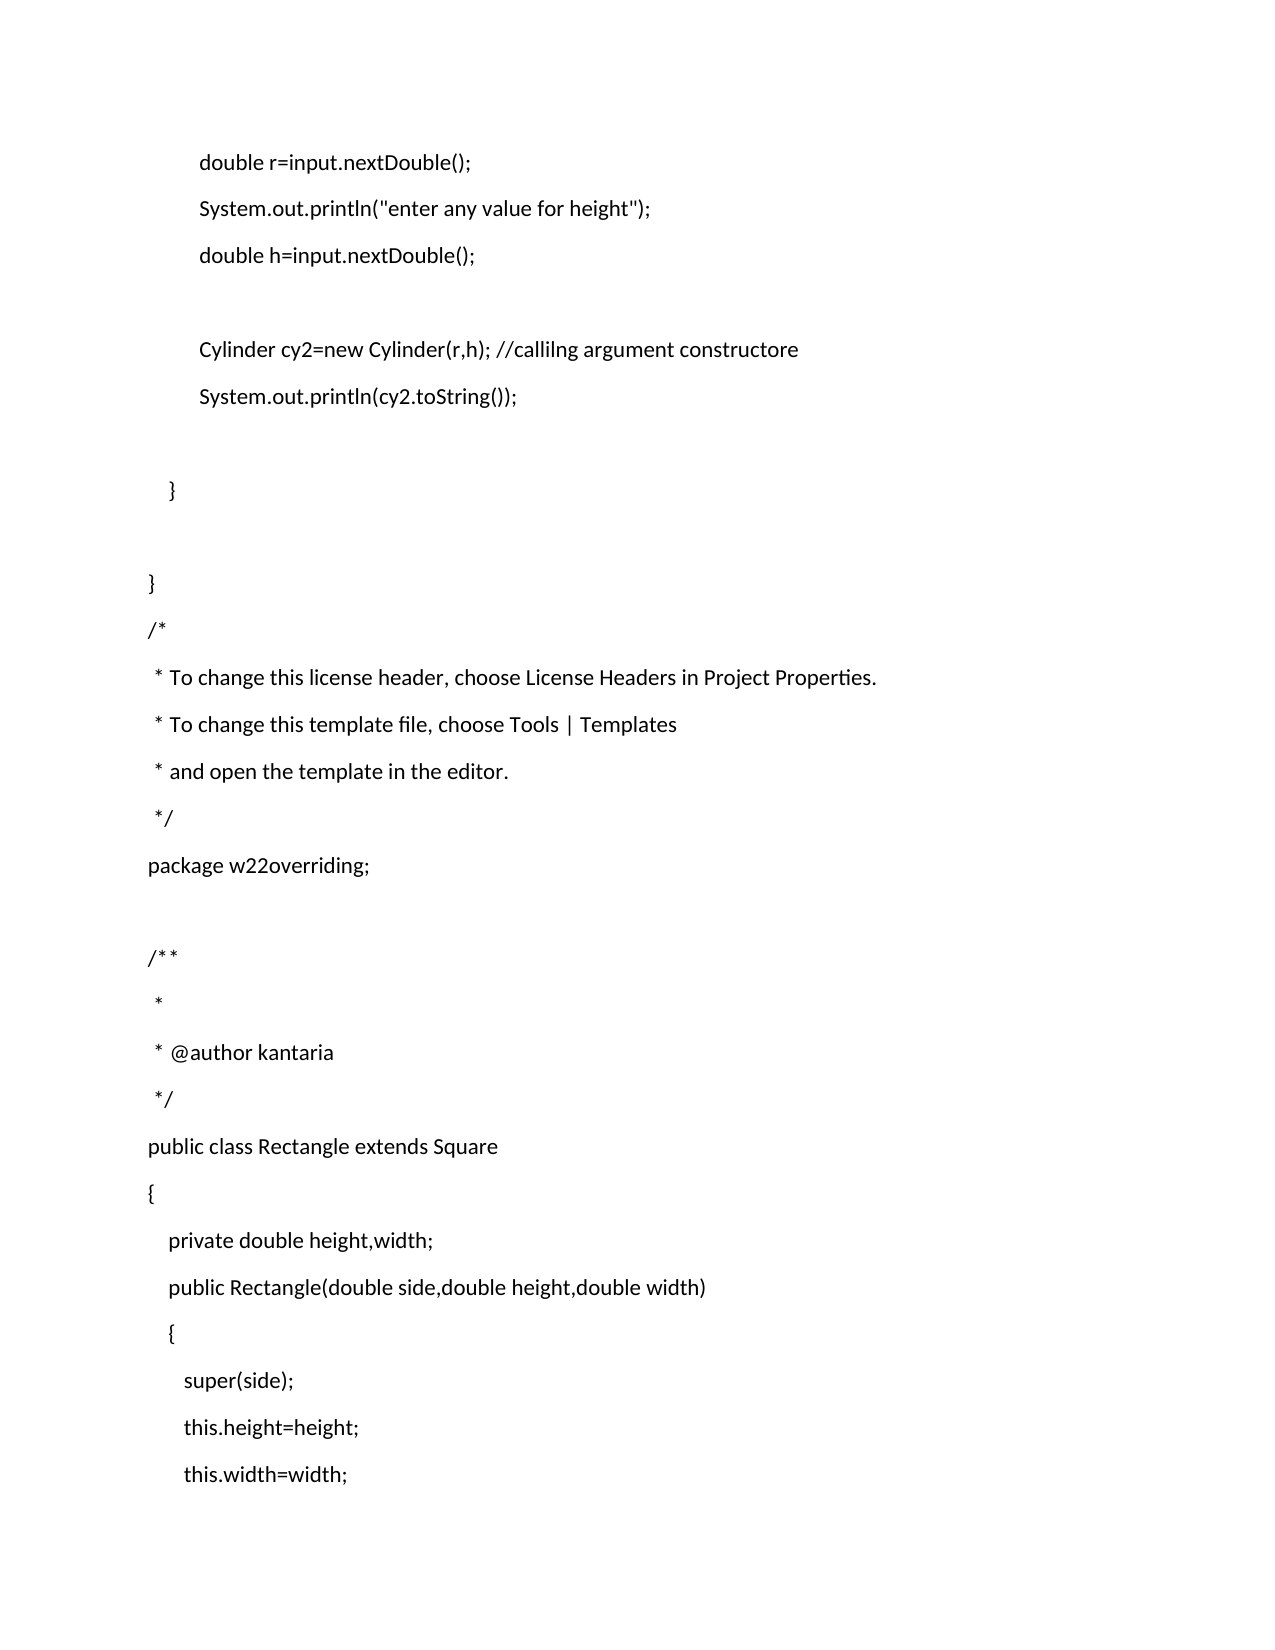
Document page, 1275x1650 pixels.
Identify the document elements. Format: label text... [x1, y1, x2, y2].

text package w22overriding; [148, 851, 1127, 879]
text * and open the template in the editor. [148, 757, 1127, 785]
text * To change this template file, choose Tools | Templates [148, 710, 1127, 738]
text } [148, 476, 1127, 504]
text System.out.println("enter any value for height"); [148, 194, 1127, 222]
text double h=input.nextDouble(); [148, 241, 1127, 269]
text System.out.println(cy2.toString()); [148, 382, 1127, 410]
text */ [148, 804, 1127, 832]
text { [148, 1179, 1127, 1207]
text /* [148, 616, 1127, 644]
text Cylinder cy2=new Cylinder(r,h); //callilng argument constructore [148, 335, 1127, 363]
text private double height,width; [148, 1226, 1127, 1254]
text this.height=height; [148, 1413, 1127, 1441]
text super(side); [148, 1366, 1127, 1394]
text /** [148, 944, 1127, 972]
text double r=input.nextDouble(); [148, 148, 1127, 176]
text * To change this license header, choose License Headers in Project Properties. [148, 663, 1127, 691]
text } [148, 569, 1127, 597]
text * [148, 991, 1127, 1019]
text */ [148, 1085, 1127, 1113]
text this.width=width; [148, 1460, 1127, 1488]
text { [148, 1319, 1127, 1347]
text public Rectangle(double side,double height,double width) [148, 1273, 1127, 1301]
text public class Rectangle extends Square [148, 1132, 1127, 1160]
text * @author kantaria [148, 1038, 1127, 1066]
